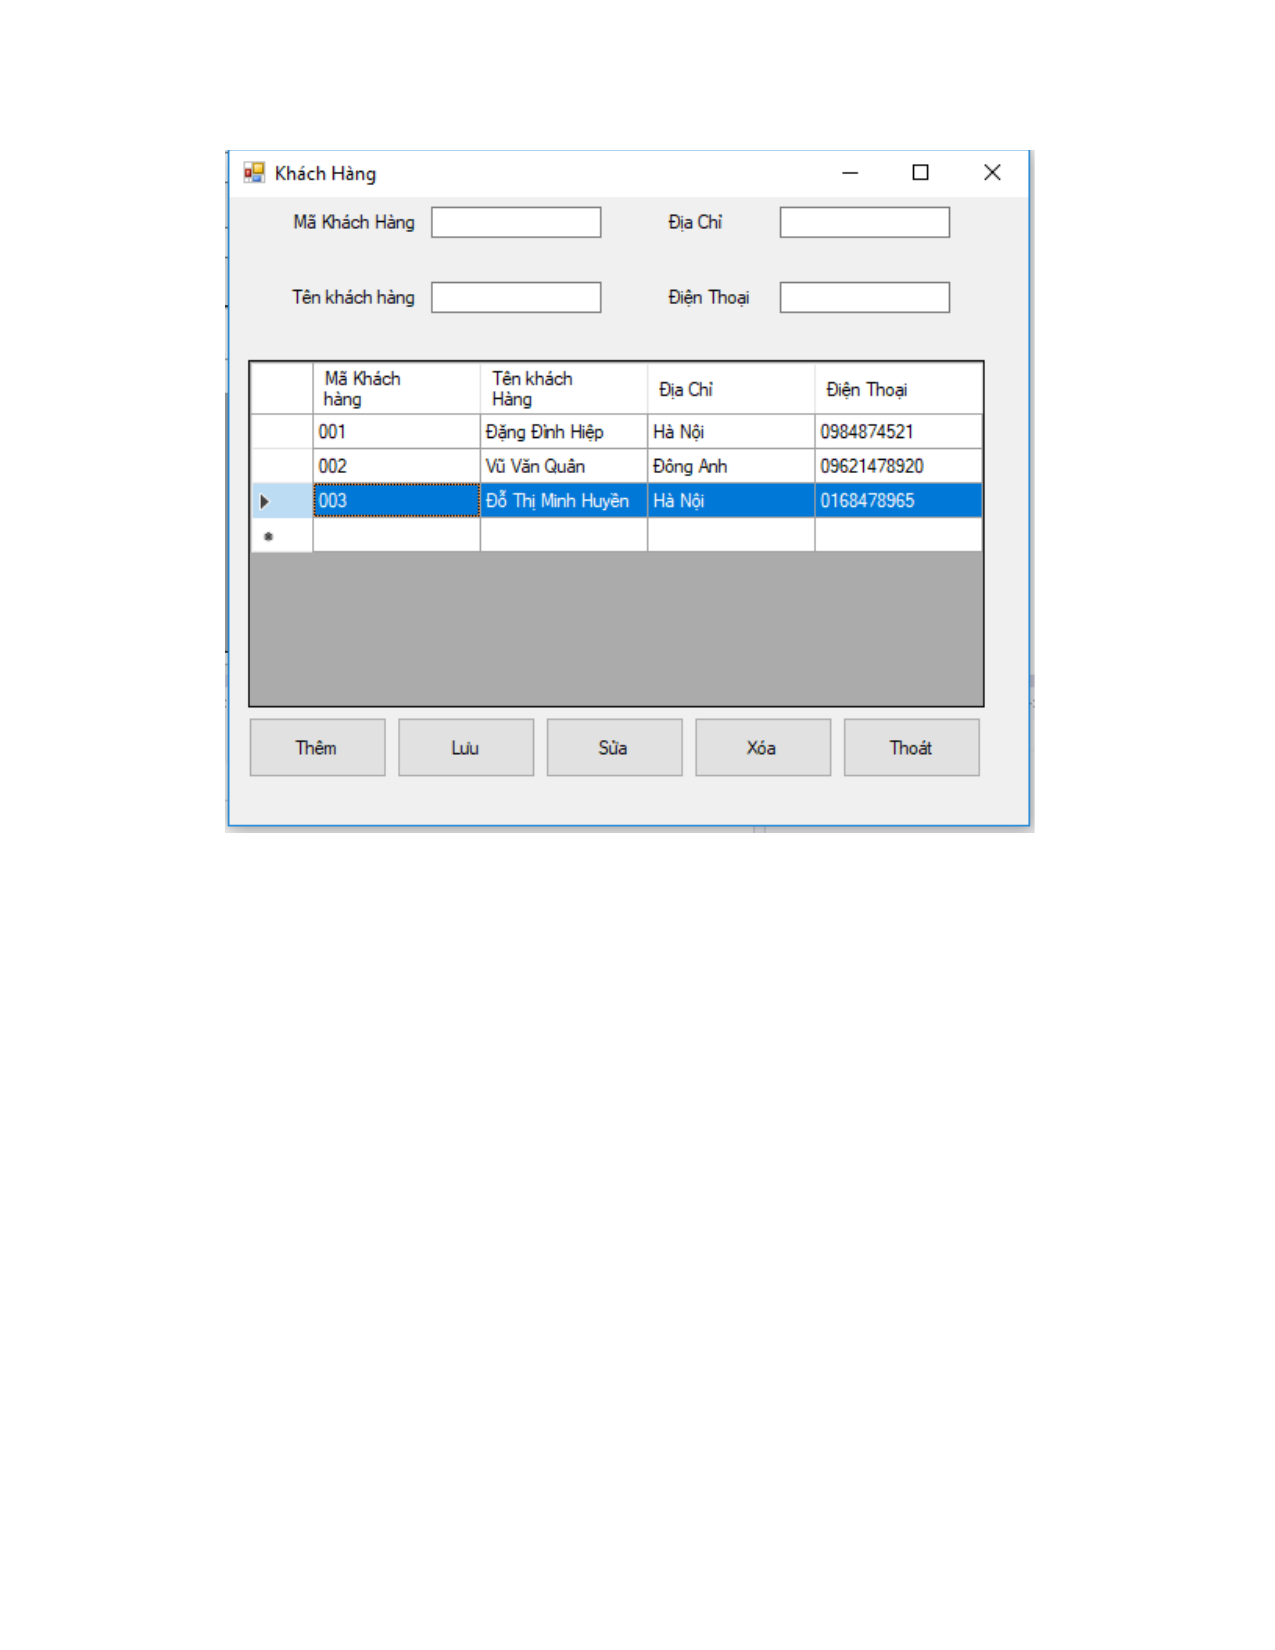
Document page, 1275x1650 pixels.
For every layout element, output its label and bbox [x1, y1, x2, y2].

picture [225, 150, 1035, 833]
